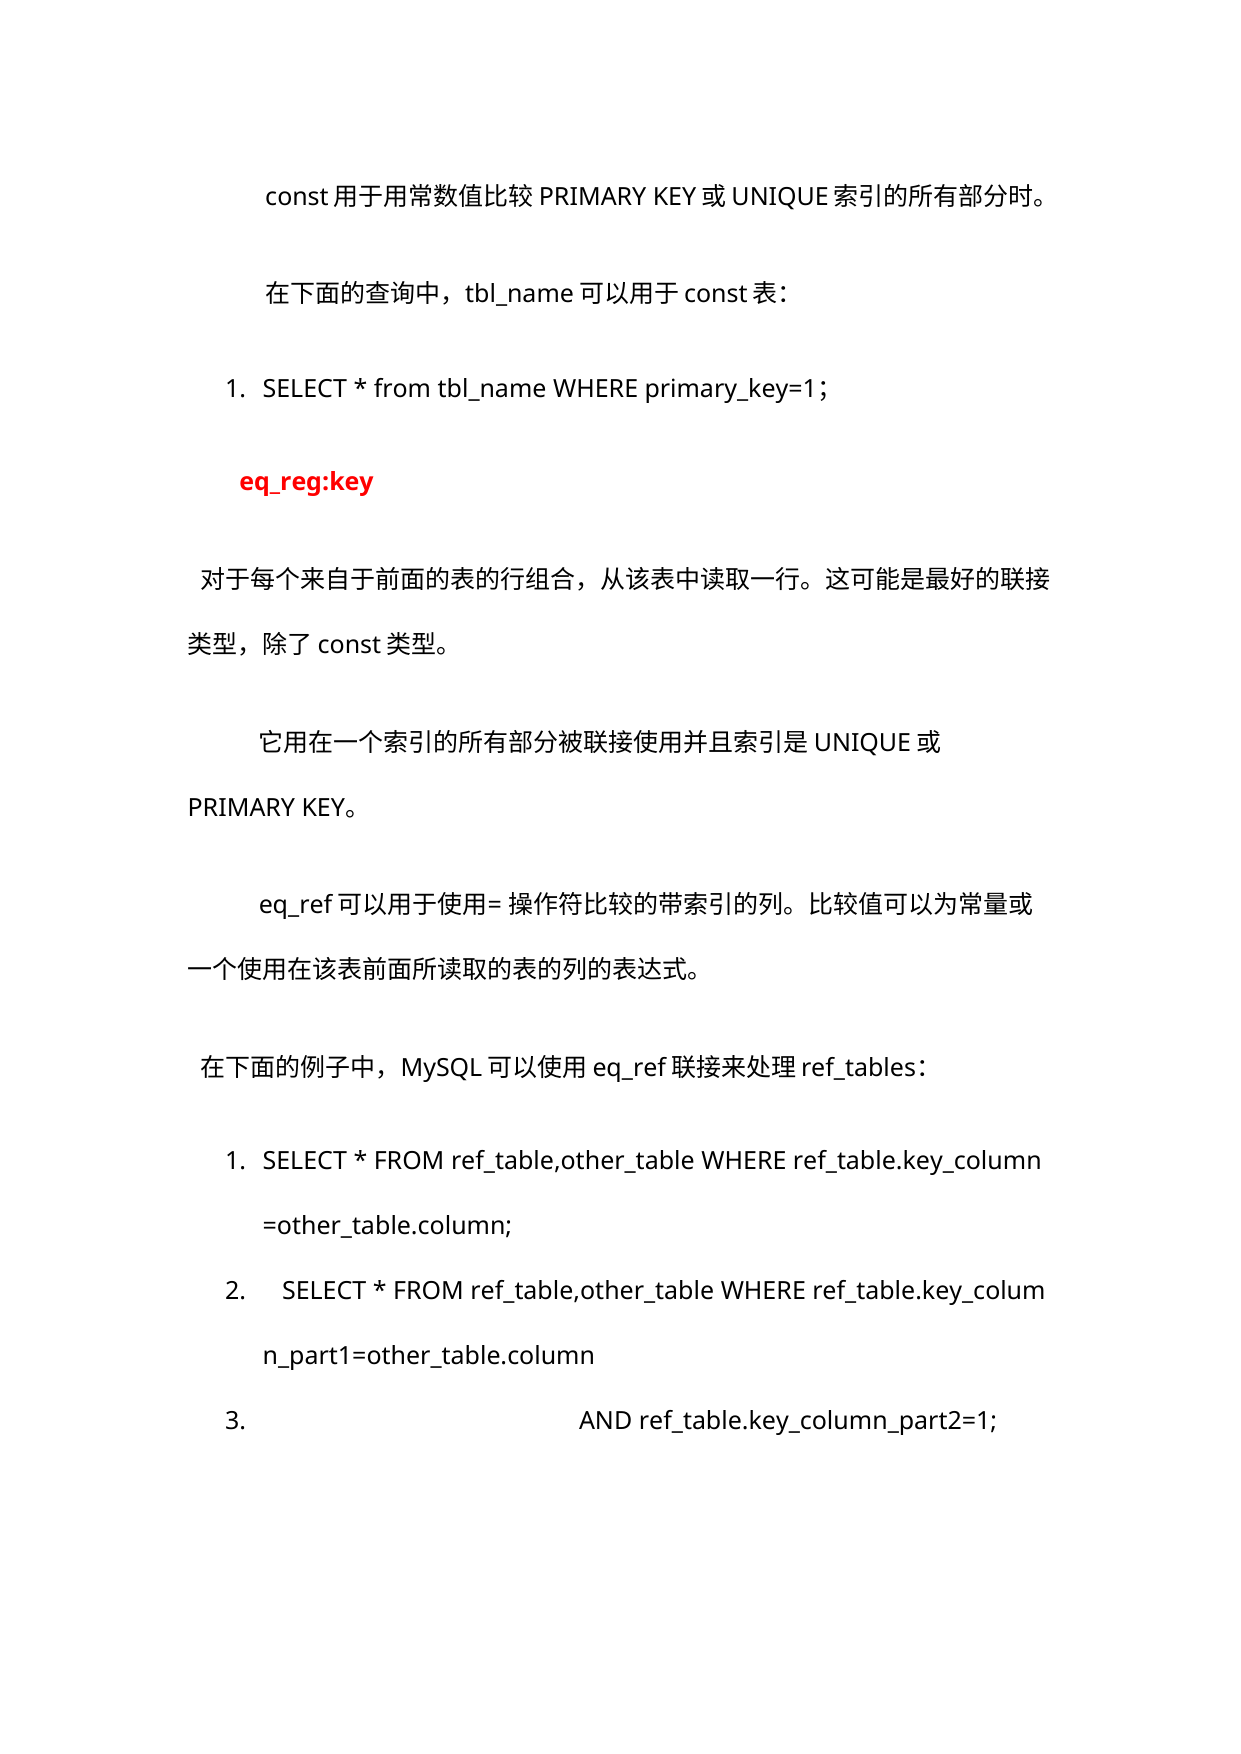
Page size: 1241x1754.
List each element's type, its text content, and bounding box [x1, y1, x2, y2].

text 在下面的查询中，tbl_name可以用于const表： [187, 259, 1053, 324]
text 对于每个来自于前面的表的行组合，从该表中读取一行。这可能是最好的联接类型，除了const类型。 [187, 545, 1053, 708]
list SELECT * FROM ref_table,other_table WHERE ref_table.key_column=other_table.column; [225, 1127, 1053, 1257]
list SELECT * FROM ref_table,other_table WHERE ref_table.key_column_part1=other_table.column [225, 1257, 1053, 1387]
text eq_reg:key [187, 448, 1053, 545]
list AND ref_table.key_column_part2=1; [225, 1387, 1053, 1452]
text 它用在一个索引的所有部分被联接使用并且索引是UNIQUE或PRIMARY KEY。 [187, 708, 1053, 870]
text eq_ref可以用于使用= 操作符比较的带索引的列。比较值可以为常量或一个使用在该表前面所读取的表的列的表达式。 [187, 870, 1053, 1033]
text const用于用常数值比较PRIMARY KEY或UNIQUE索引的所有部分时。 [187, 162, 1053, 259]
list SELECT * from tbl_name WHERE primary_key=1； [225, 354, 1053, 419]
text 在下面的例子中，MySQL可以使用eq_ref联接来处理ref_tables： [187, 1033, 1053, 1098]
